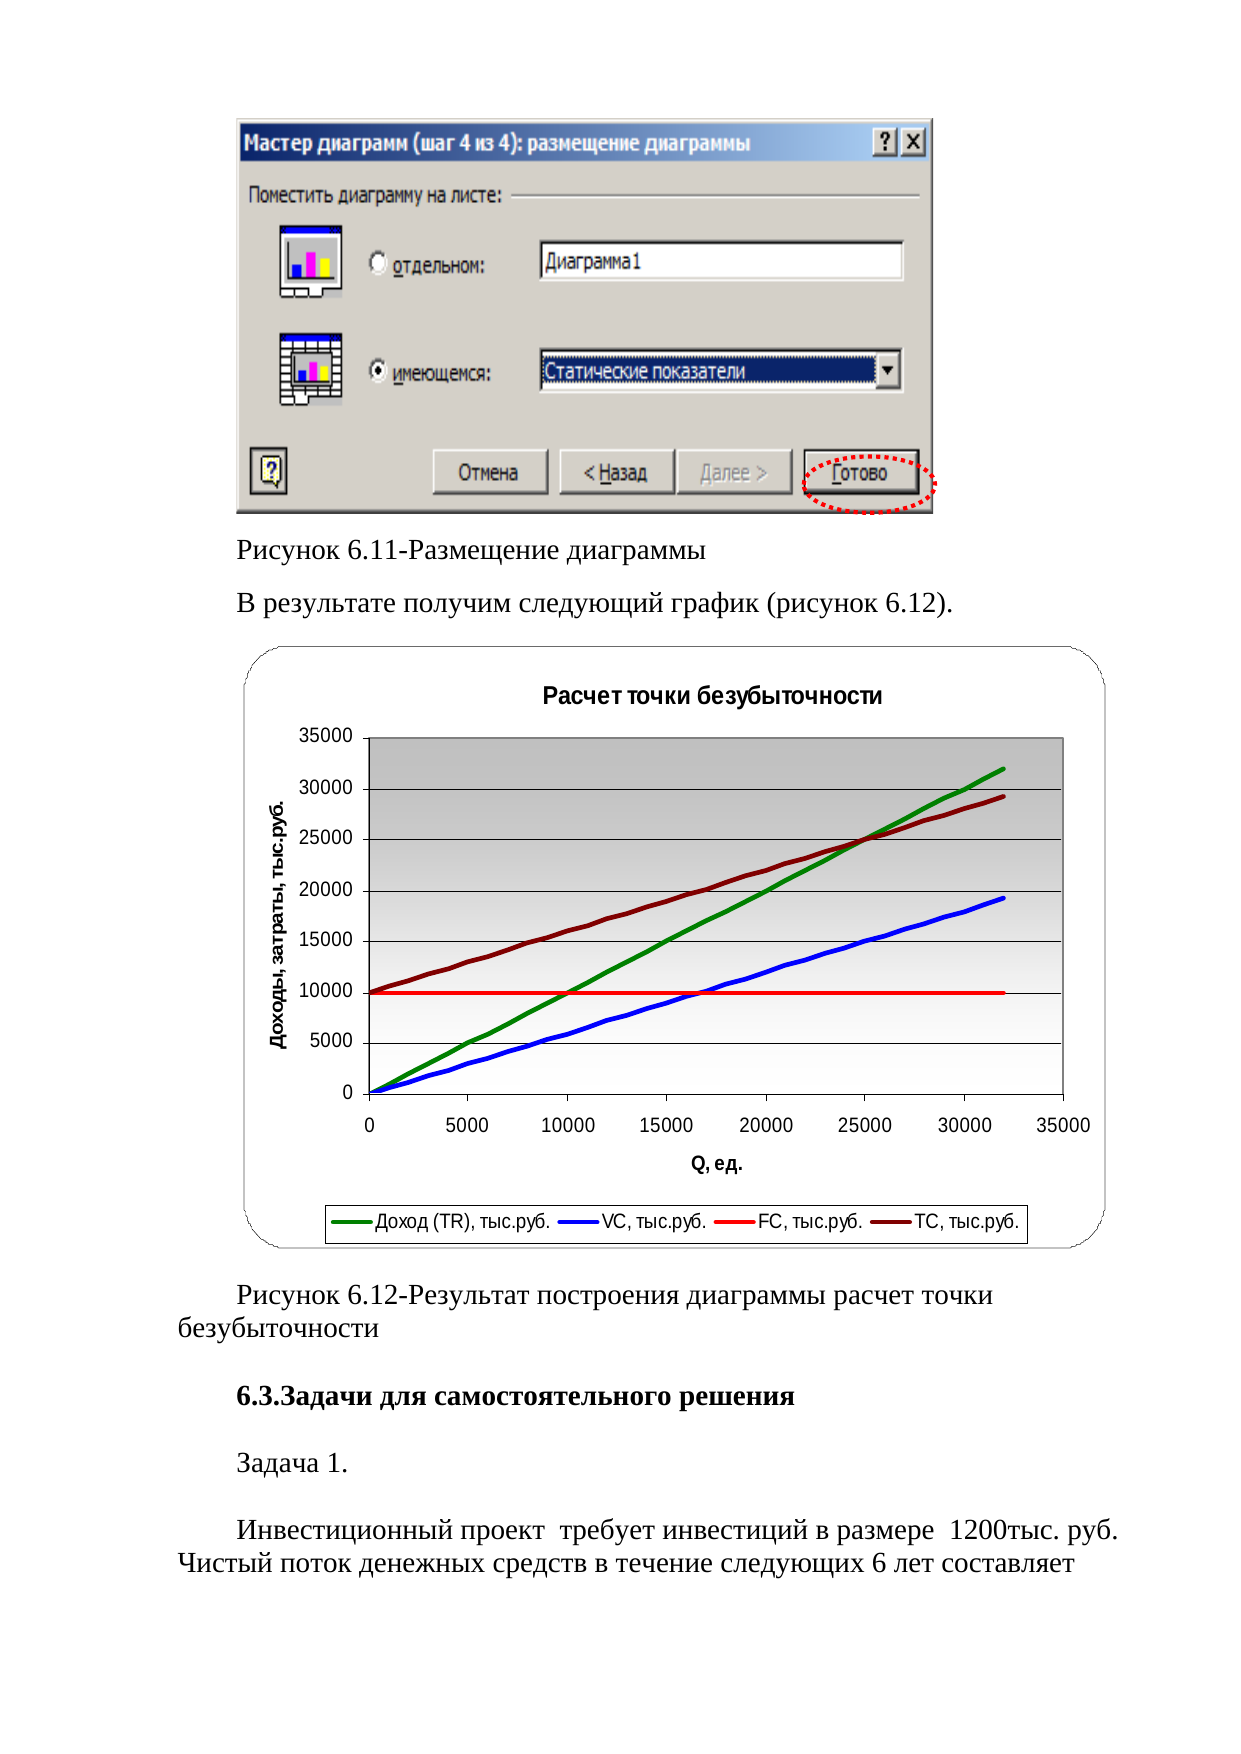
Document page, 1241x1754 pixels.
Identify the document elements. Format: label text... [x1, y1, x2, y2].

text Рисунок 6.11-Размещение диаграммы [177, 532, 1152, 566]
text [177, 1512, 1152, 1579]
picture [236, 118, 934, 514]
text 6.3.Задачи для самостоятельного решения [177, 1378, 1152, 1411]
text В результате получим следующий график (рисунок 6.12). [177, 585, 1152, 619]
text Задача 1. [177, 1445, 1152, 1478]
text Рисунок 6.12-Результат построения диаграммы расчет точки безубыточности [177, 1277, 1152, 1344]
